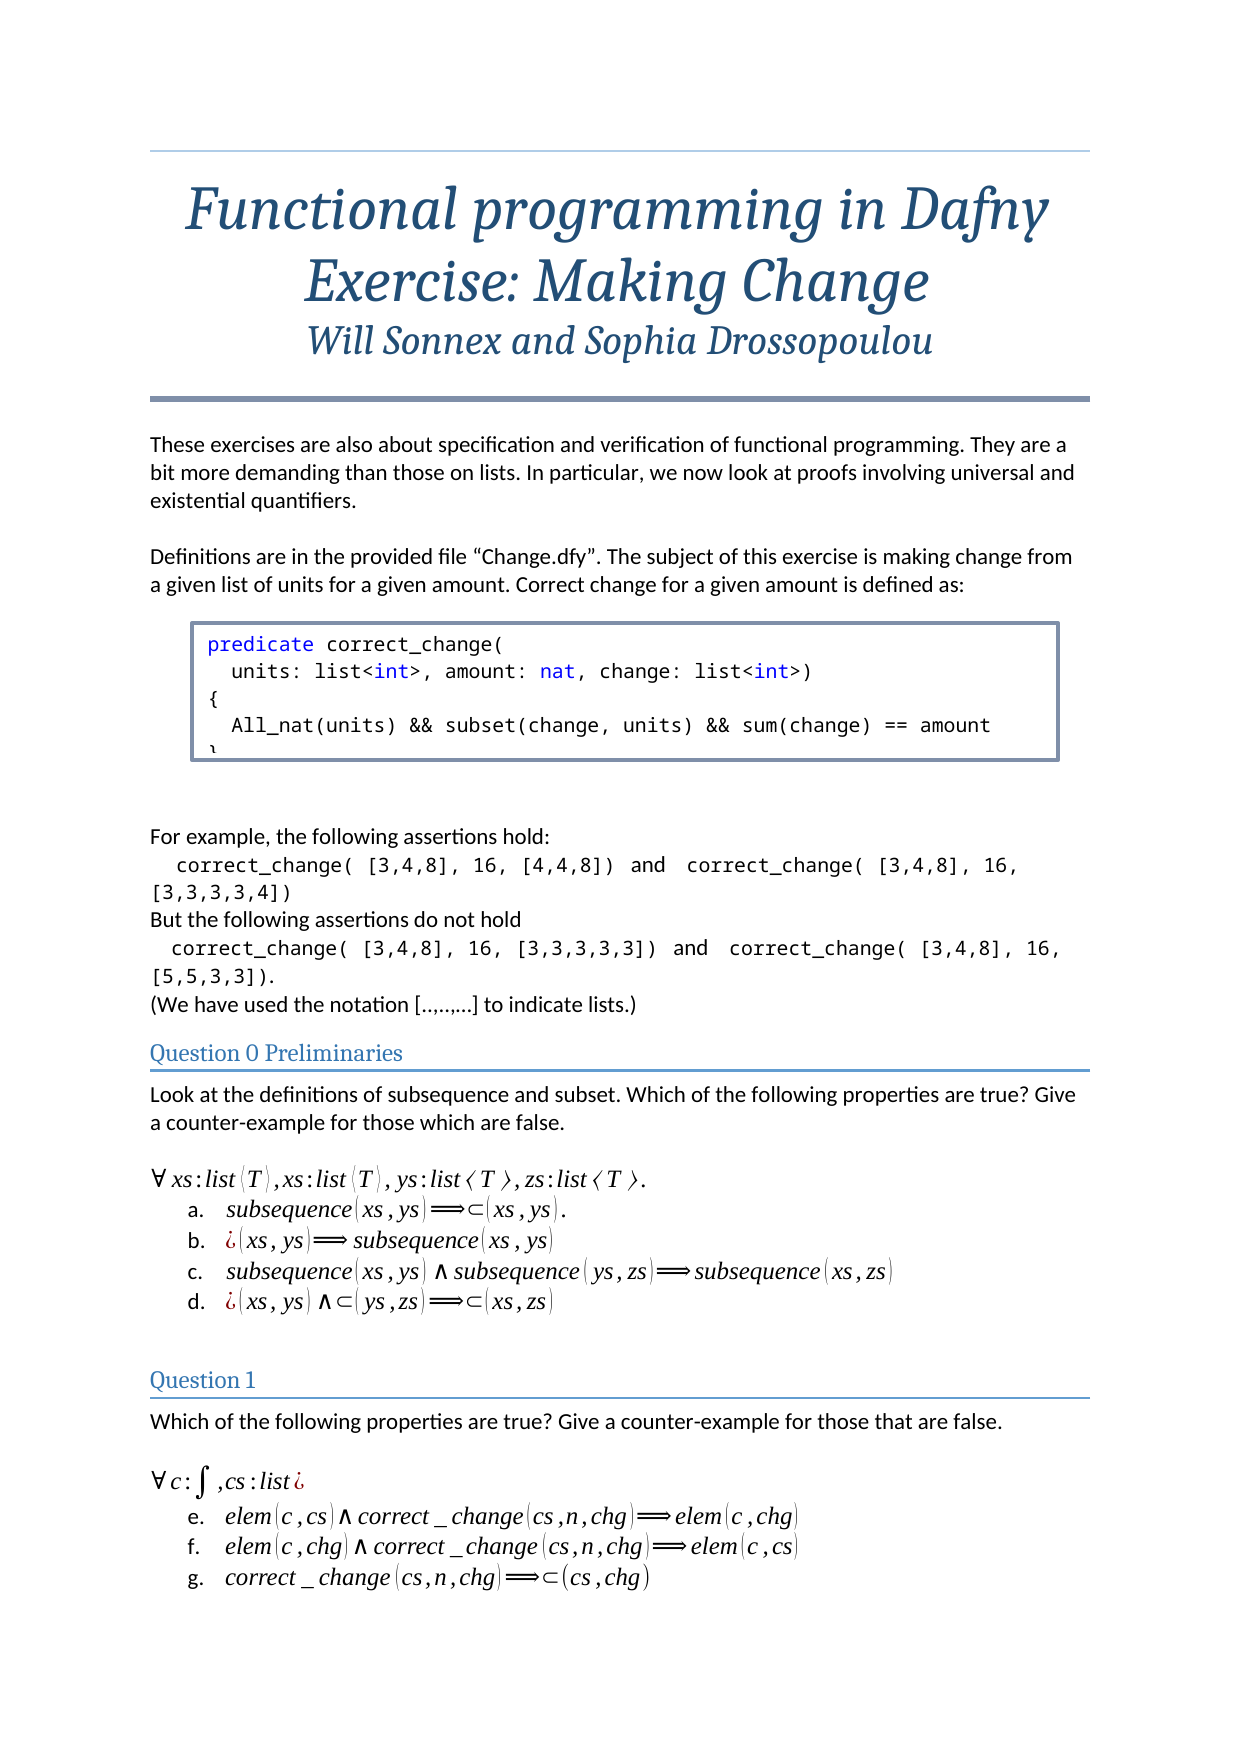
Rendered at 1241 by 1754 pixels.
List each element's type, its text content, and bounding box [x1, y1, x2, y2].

text Which of the following properties are true? Give a counter-example for those that are false. [150, 1407, 1090, 1435]
text Definitions are in the provided file “Change.dfy”. The subject of this exercise is making change from a given list of units for a given amount. Correct change for a given amount is defined as: [150, 542, 1090, 598]
subtitle Question 1 [150, 1366, 1090, 1397]
title Functional programming in Dafny [150, 152, 1090, 222]
text Look at the definitions of subsequence and subset. Which of the following properties are true? Give a counter-example for those which are false. [150, 1080, 1090, 1136]
text These exercises are also about specification and verification of functional programming. They are a bit more demanding than those on lists. In particular, we now look at proofs involving universal and existential quantifiers. [150, 430, 1090, 542]
title Exercise: Making Change Will Sonnex and Sophia Drossopoulou [150, 222, 1090, 396]
text But the following assertions do not hold correct_change( [3,4,8], 16, [3,3,3,3,3]) and correct_change( [3,4,8], 16, [5,5,3,3]). [150, 906, 1125, 990]
subtitle Question 0 Preliminaries [150, 1039, 1090, 1069]
text For example, the following assertions hold: correct_change( [3,4,8], 16, [4,4,8]) and correct_change( [3,4,8], 16, [3,3,3,3,4]) [150, 822, 1134, 906]
text (We have used the notation [..,..,…] to indicate lists.) [150, 990, 1090, 1018]
